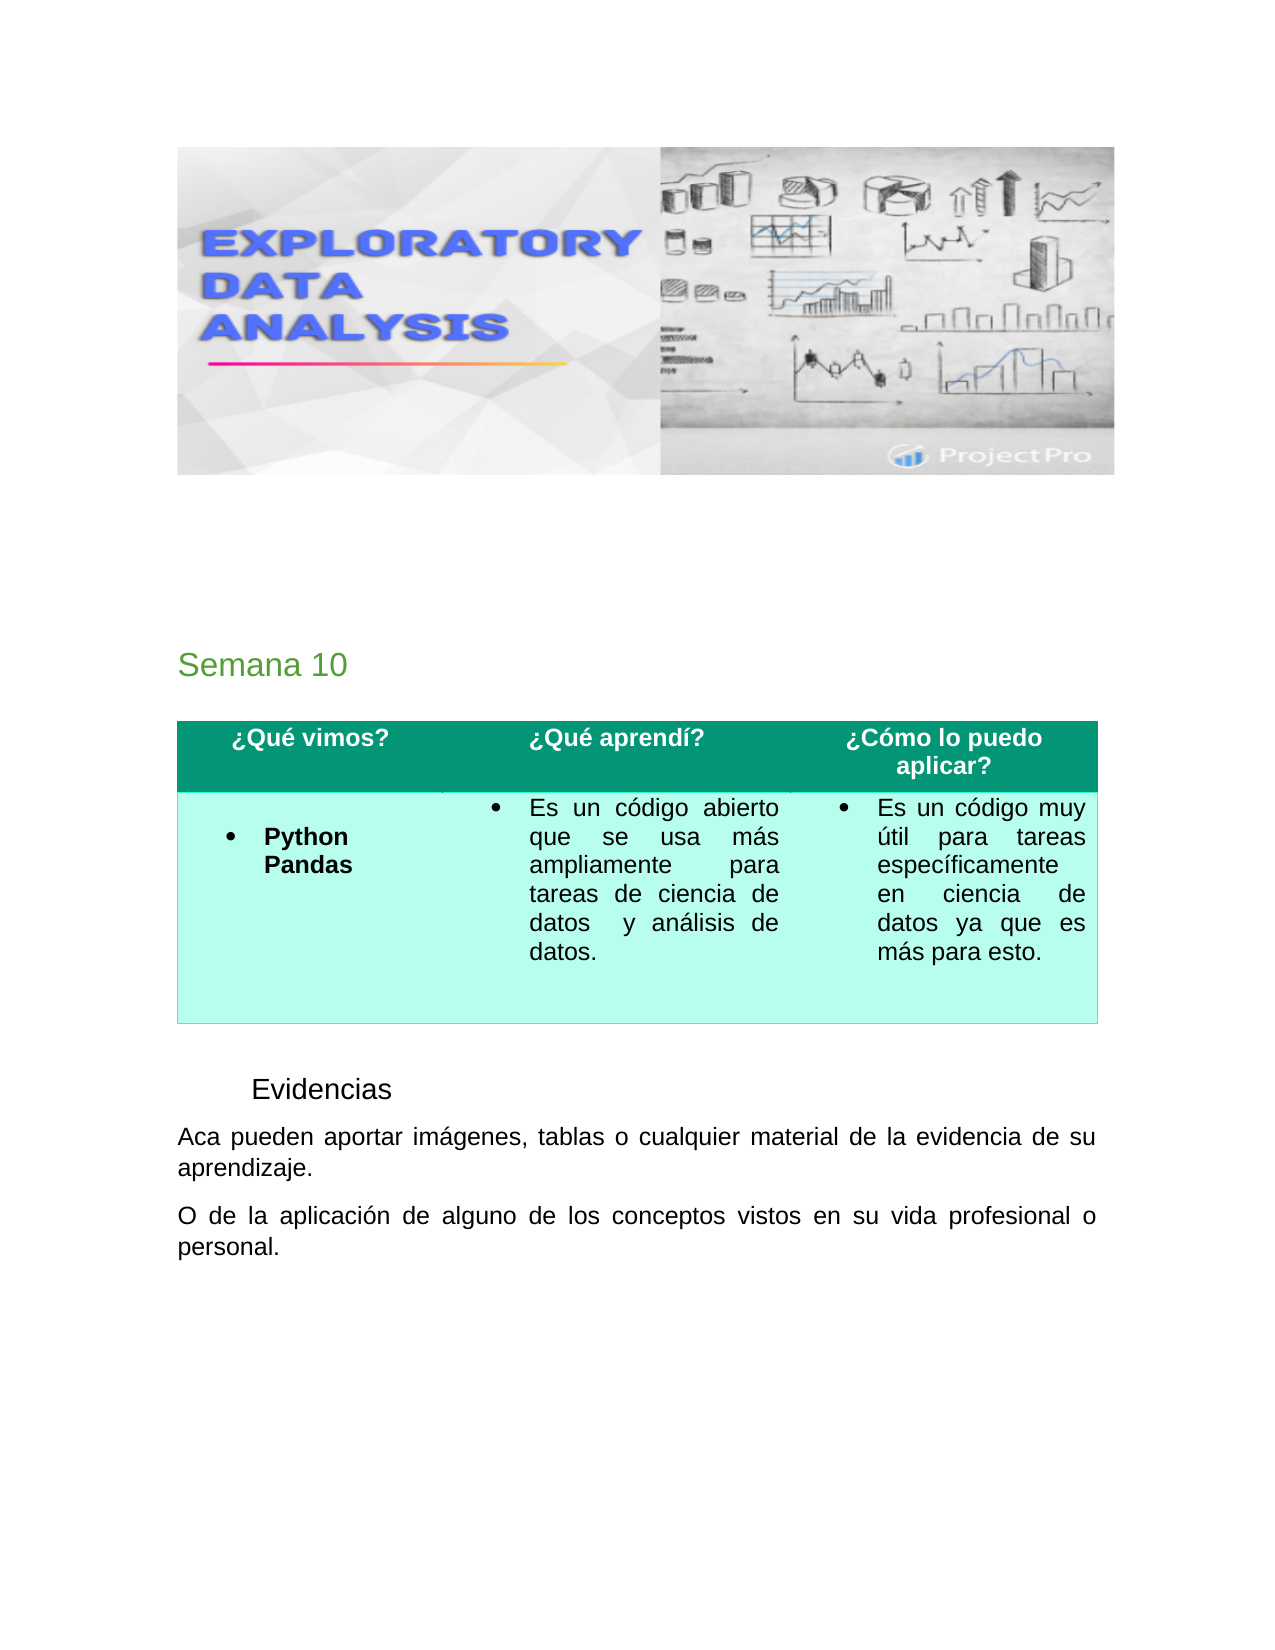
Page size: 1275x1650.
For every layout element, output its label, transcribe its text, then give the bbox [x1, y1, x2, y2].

subtitle Semana 10 [177, 644, 1098, 683]
table_header ¿Qué aprendí? [443, 723, 790, 792]
table_header ¿Qué vimos? [178, 723, 442, 792]
subtitle Evidencias [251, 1072, 1098, 1105]
table_header ¿Cómo lo puedo aplicar? [791, 723, 1097, 792]
text Aca pueden aportar imágenes, tablas o cualquier material de la evidencia de su aprendizaje. [177, 1122, 1098, 1182]
text O de la aplicación de alguno de los conceptos vistos en su vida profesional o personal. [177, 1201, 1098, 1261]
picture [177, 147, 1115, 475]
table_cell Es un código muy útil para tareas específicamente en ciencia de datos ya que es más para esto. [791, 793, 1097, 1023]
table_cell Es un código abierto que se usa más ampliamente para tareas de ciencia de datos y análisis de datos. [443, 793, 791, 1023]
table_cell Python Pandas [178, 793, 443, 1023]
